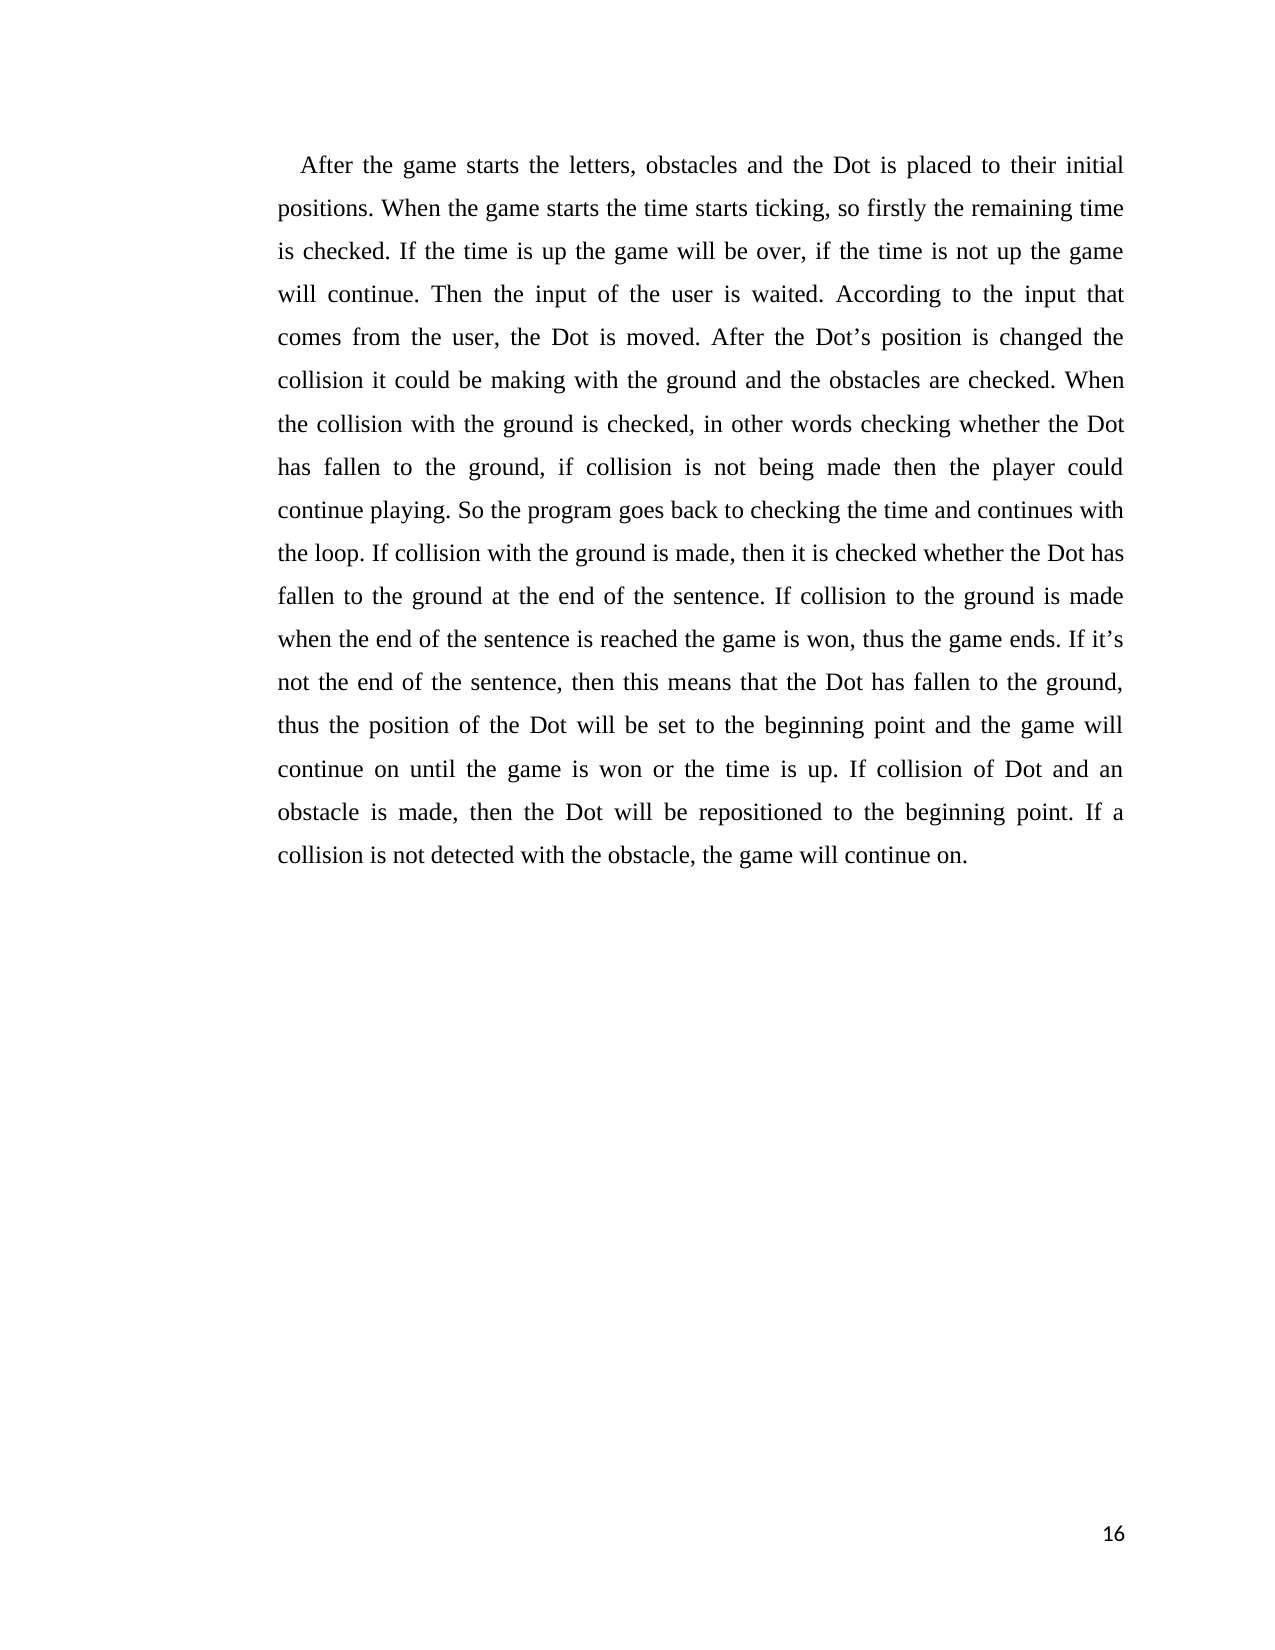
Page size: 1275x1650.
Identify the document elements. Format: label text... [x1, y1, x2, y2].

list After the game starts the letters, obstacles and the Dot is placed to their initial positions. When the game starts the time starts ticking, so firstly the remaining time is checked. If the time is up the game will be over, if the time is not up the game will continue. Then the input of the user is waited. According to the input that comes from the user, the Dot is moved. After the Dot’s position is changed the collision it could be making with the ground and the obstacles are checked. When the collision with the ground is checked, in other words checking whether the Dot has fallen to the ground, if collision is not being made then the player could continue playing. So the program goes back to checking the time and continues with the loop. If collision with the ground is made, then it is checked whether the Dot has fallen to the ground at the end of the sentence. If collision to the ground is made when the end of the sentence is reached the game is won, thus the game ends. If it’s not the end of the sentence, then this means that the Dot has fallen to the ground, thus the position of the Dot will be set to the beginning point and the game will continue on until the game is won or the time is up. If collision of Dot and an obstacle is made, then the Dot will be repositioned to the beginning point. If a collision is not detected with the obstacle, the game will continue on. [277, 150, 1125, 869]
